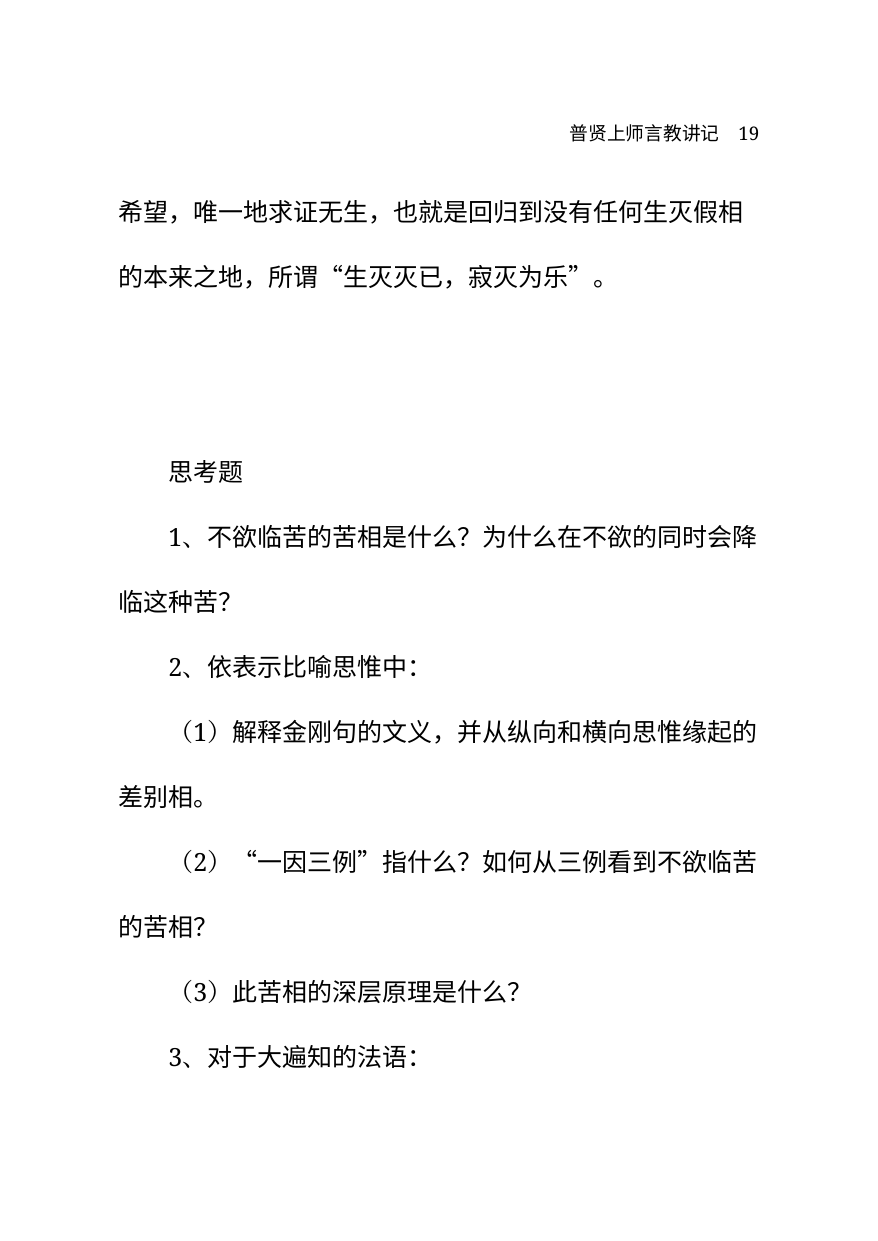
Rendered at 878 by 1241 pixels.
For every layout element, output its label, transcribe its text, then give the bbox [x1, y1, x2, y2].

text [118, 178, 759, 308]
text 3、对于大遍知的法语： [118, 1023, 759, 1088]
text （1）解释金刚句的文义，并从纵向和横向思惟缘起的差别相。 [118, 698, 759, 828]
text 2、依表示比喻思惟中： [118, 633, 759, 698]
text 1、不欲临苦的苦相是什么？为什么在不欲的同时会降临这种苦？ [118, 503, 759, 633]
text （2）“一因三例”指什么？如何从三例看到不欲临苦的苦相？ [118, 828, 759, 958]
text 思考题 [118, 438, 759, 503]
text （3）此苦相的深层原理是什么？ [118, 958, 759, 1023]
